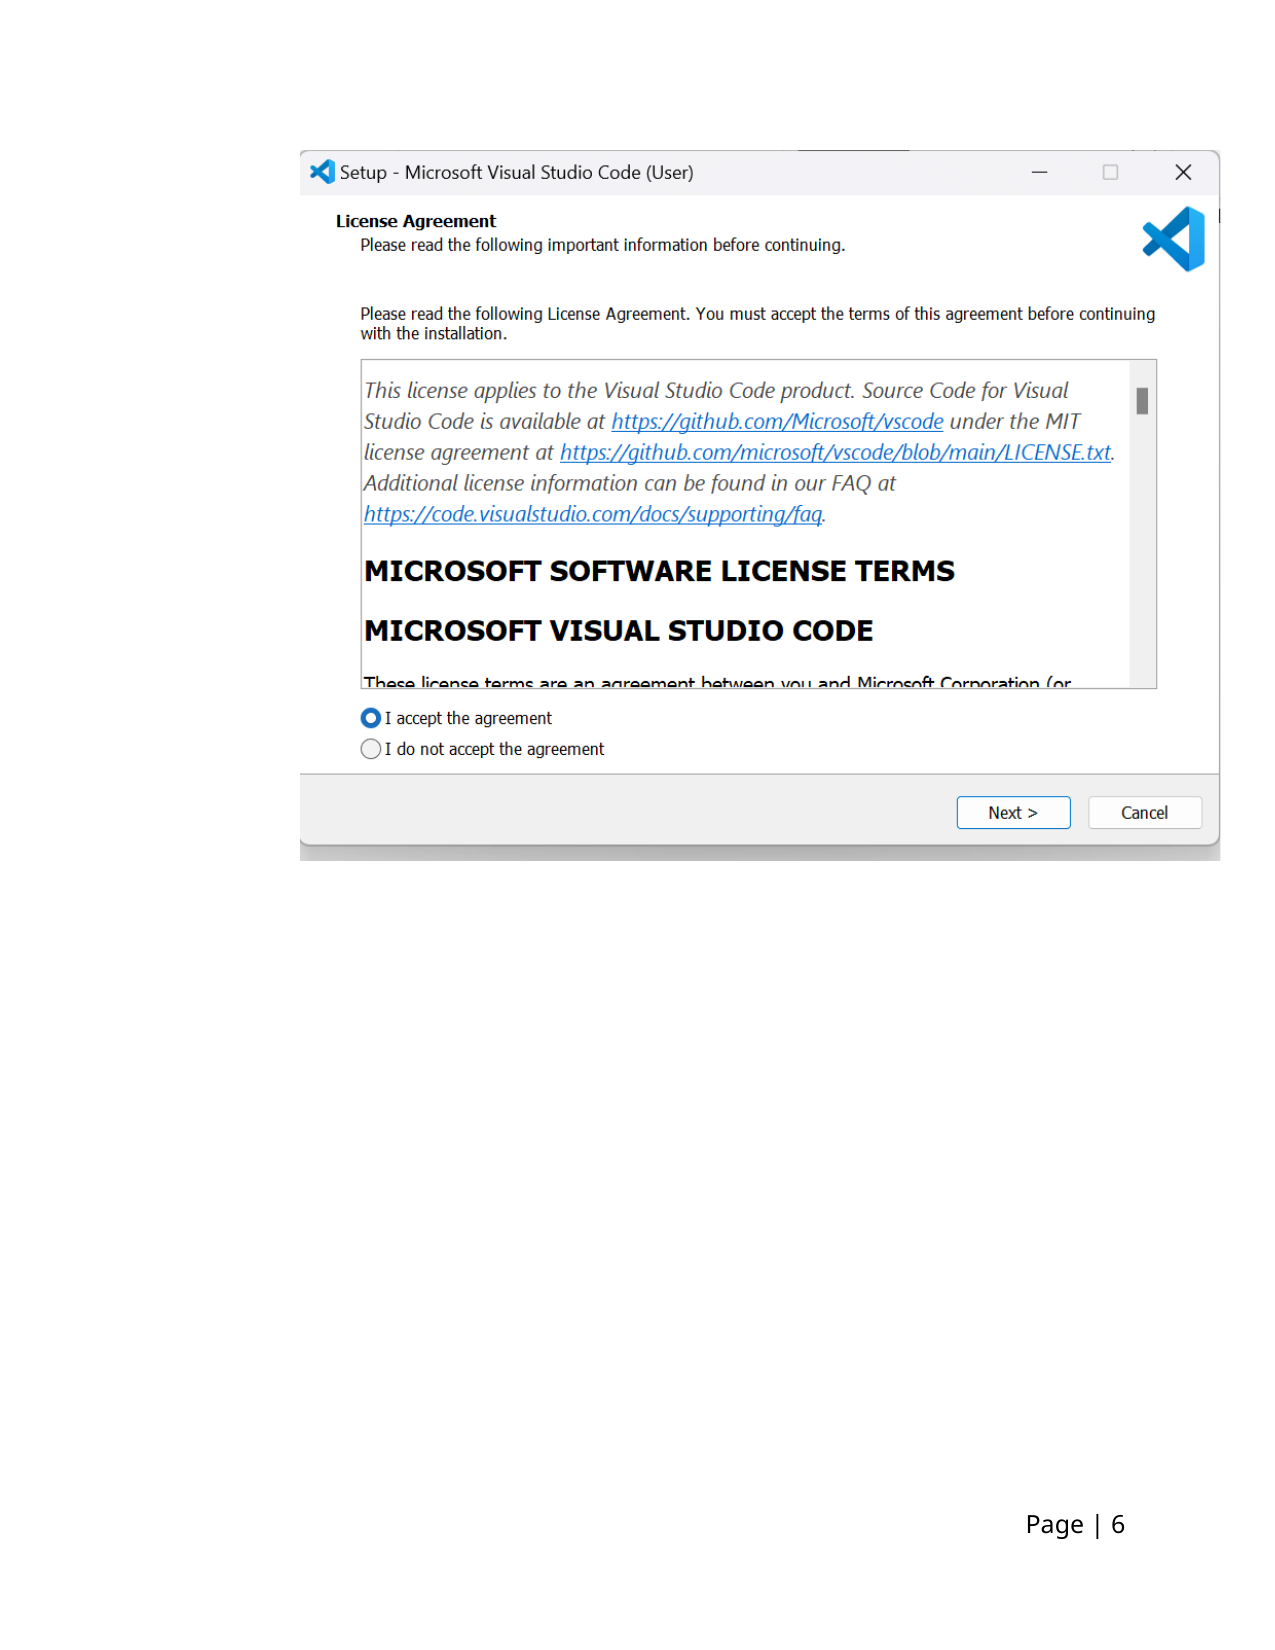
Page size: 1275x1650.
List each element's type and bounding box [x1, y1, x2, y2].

picture [300, 150, 1221, 861]
